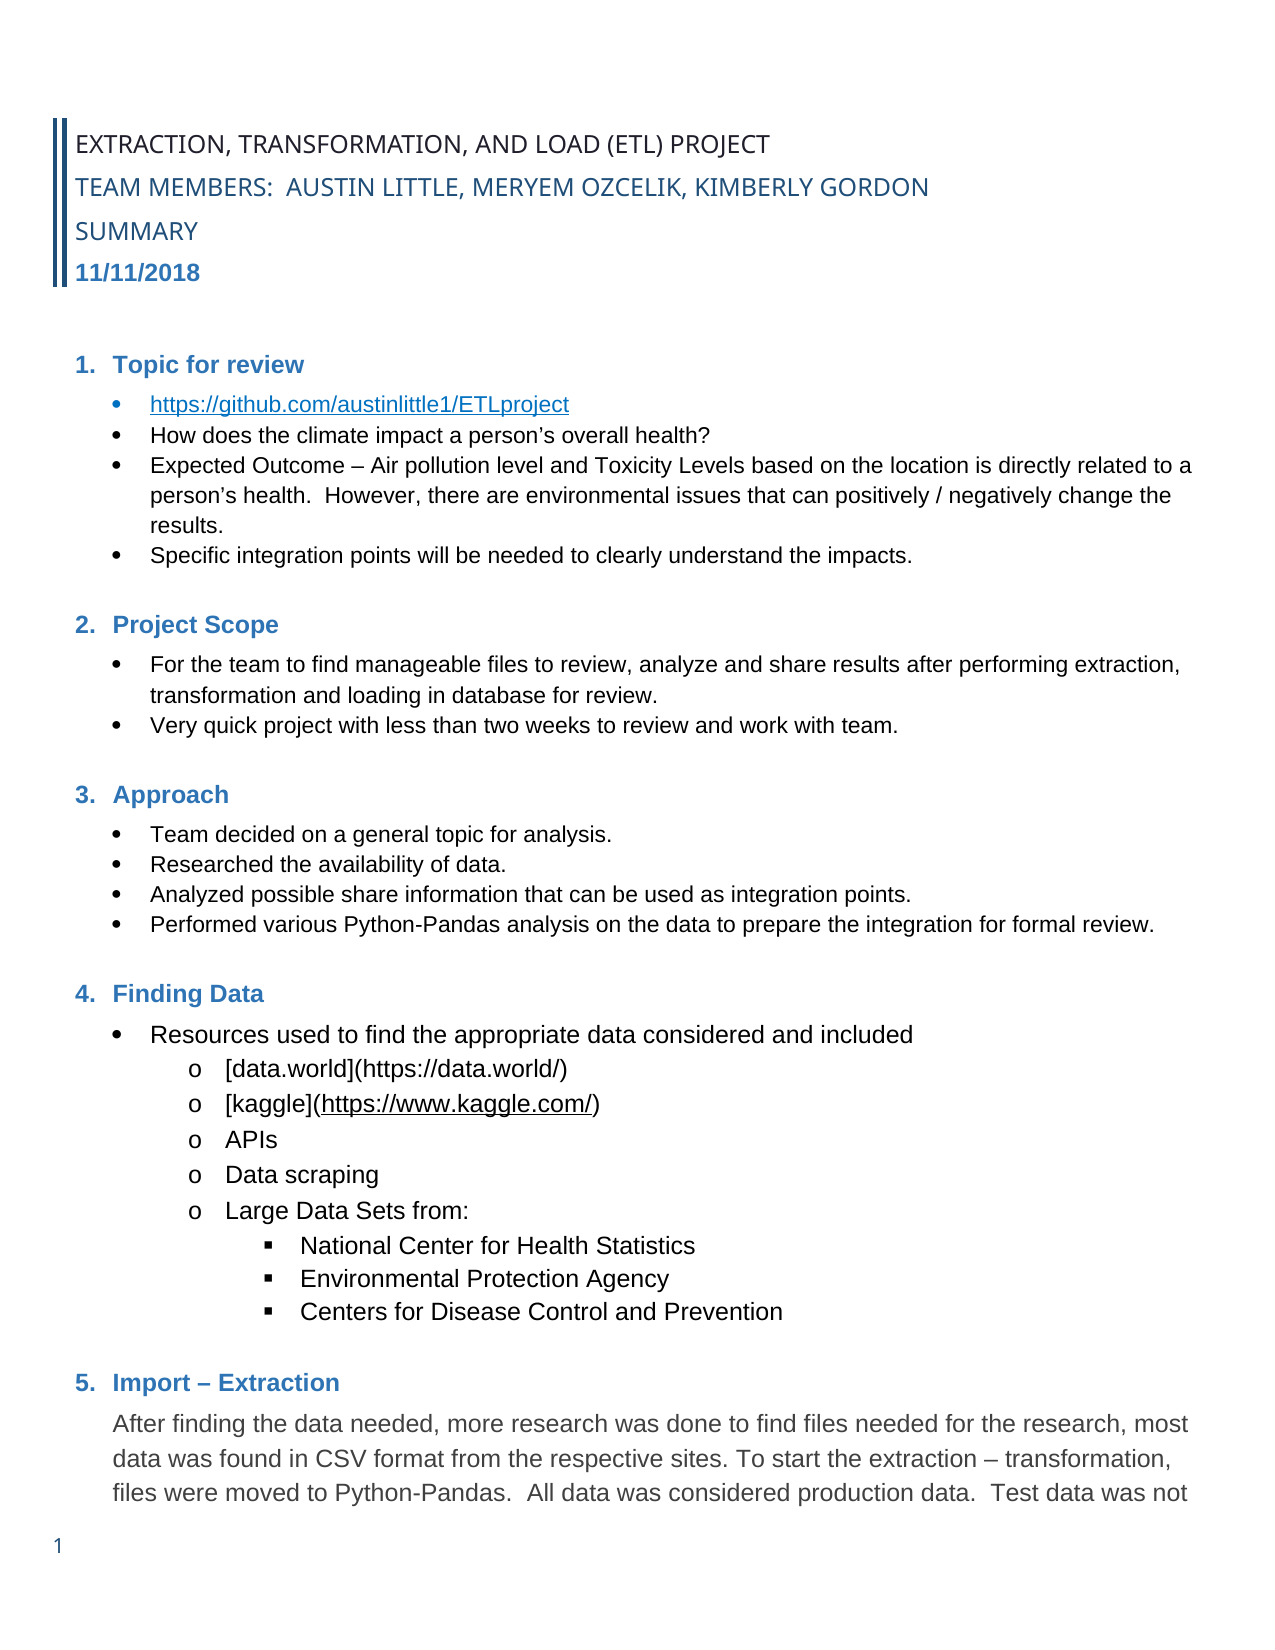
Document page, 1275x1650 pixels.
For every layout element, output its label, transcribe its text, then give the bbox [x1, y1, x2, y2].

list Analyzed possible share information that can be used as integration points. [112, 881, 1200, 908]
list Environmental Protection Agency [262, 1264, 1200, 1293]
list APIs [187, 1124, 1200, 1156]
list Centers for Disease Control and Prevention [262, 1297, 1200, 1326]
list Expected Outcome – Air pollution level and Toxicity Levels based on the location is directly related to a person’s health. However, there are environmental issues that can positively / negatively change the results. [112, 452, 1200, 539]
list Specific integration points will be needed to clearly understand the impacts. [112, 542, 1200, 569]
list Data scraping [187, 1160, 1200, 1191]
list Very quick project with less than two weeks to review and work with team. [112, 712, 1200, 738]
list Team decided on a general topic for analysis. [112, 821, 1200, 847]
list For the team to find manageable files to review, analyze and share results after performing extraction, transformation and loading in database for review. [112, 651, 1200, 708]
subtitle Approach [75, 779, 1200, 808]
subtitle Topic for review [75, 350, 1200, 379]
list How does the climate impact a person’s overall health? [112, 422, 1200, 448]
list Resources used to find the appropriate data considered and included [112, 1020, 1200, 1049]
subtitle Import – Extraction [75, 1368, 1200, 1397]
list [kaggle](https://www.kaggle.com/) [187, 1089, 1200, 1120]
list [data.world](https://data.world/) [187, 1053, 1200, 1084]
list National Center for Health Statistics [262, 1231, 1200, 1260]
subtitle 11/11/2018 [67, 258, 1200, 287]
title Team Members: Austin Little, Meryem ozcelik, kimberly gordon Summary [75, 162, 1200, 249]
list https://github.com/austinlittle1/ETLproject [112, 391, 1200, 418]
list Performed various Python-Pandas analysis on the data to prepare the integration for formal review. [112, 911, 1200, 938]
list Researched the availability of data. [112, 851, 1200, 877]
title Extraction, Transformation, and Load (ETL) Project [75, 118, 1200, 162]
subtitle Finding Data [75, 979, 1200, 1008]
list Large Data Sets from: [187, 1196, 1200, 1227]
